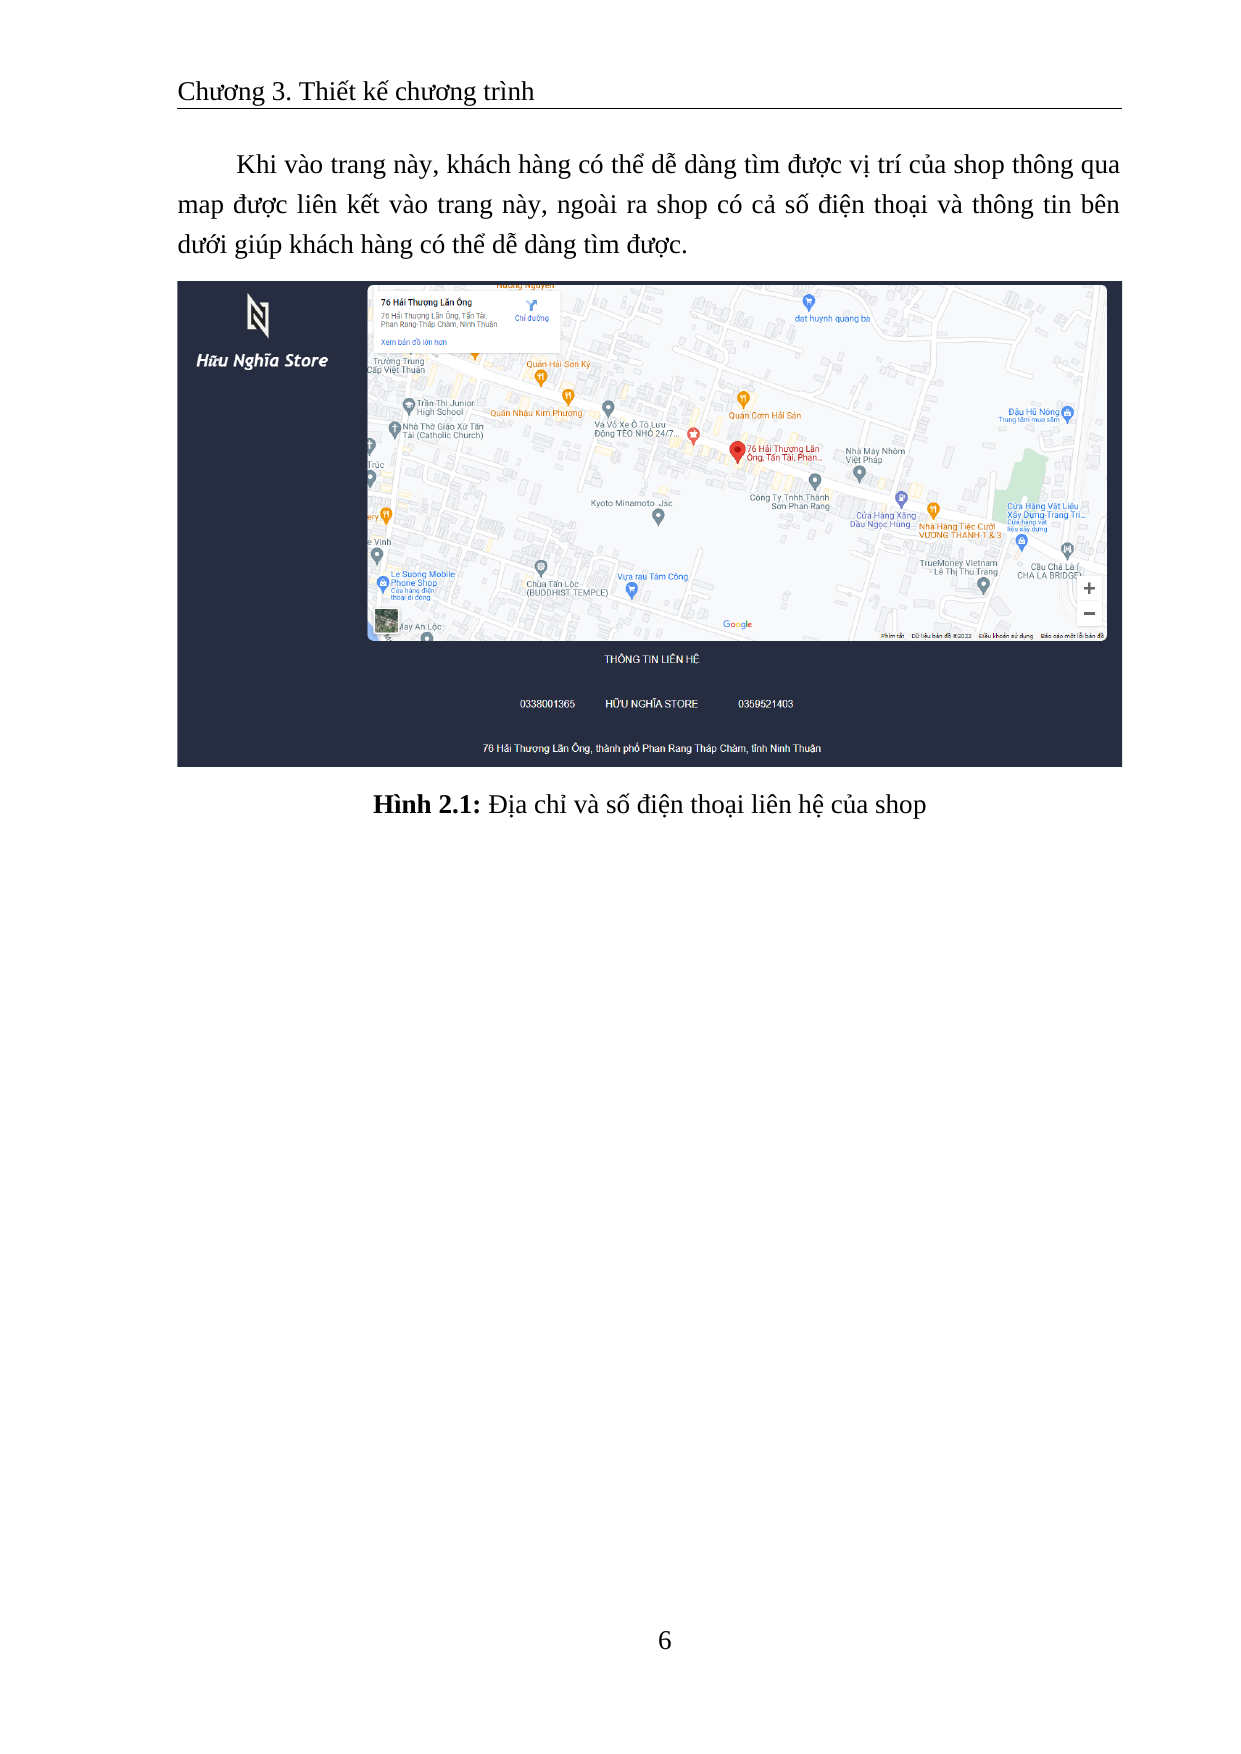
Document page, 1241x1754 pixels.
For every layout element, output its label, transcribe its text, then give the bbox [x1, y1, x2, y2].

text Địa chỉ và số điện thoại liên hệ của shop [177, 788, 1122, 819]
picture [177, 281, 1123, 767]
text Khi vào trang này, khách hàng có thể dễ dàng tìm được vị trí của shop thông qua map được liên kết vào trang này, ngoài ra shop có cả số điện thoại và thông tin bên dưới giúp khách hàng có thể dễ dàng tìm được. [177, 148, 1122, 260]
